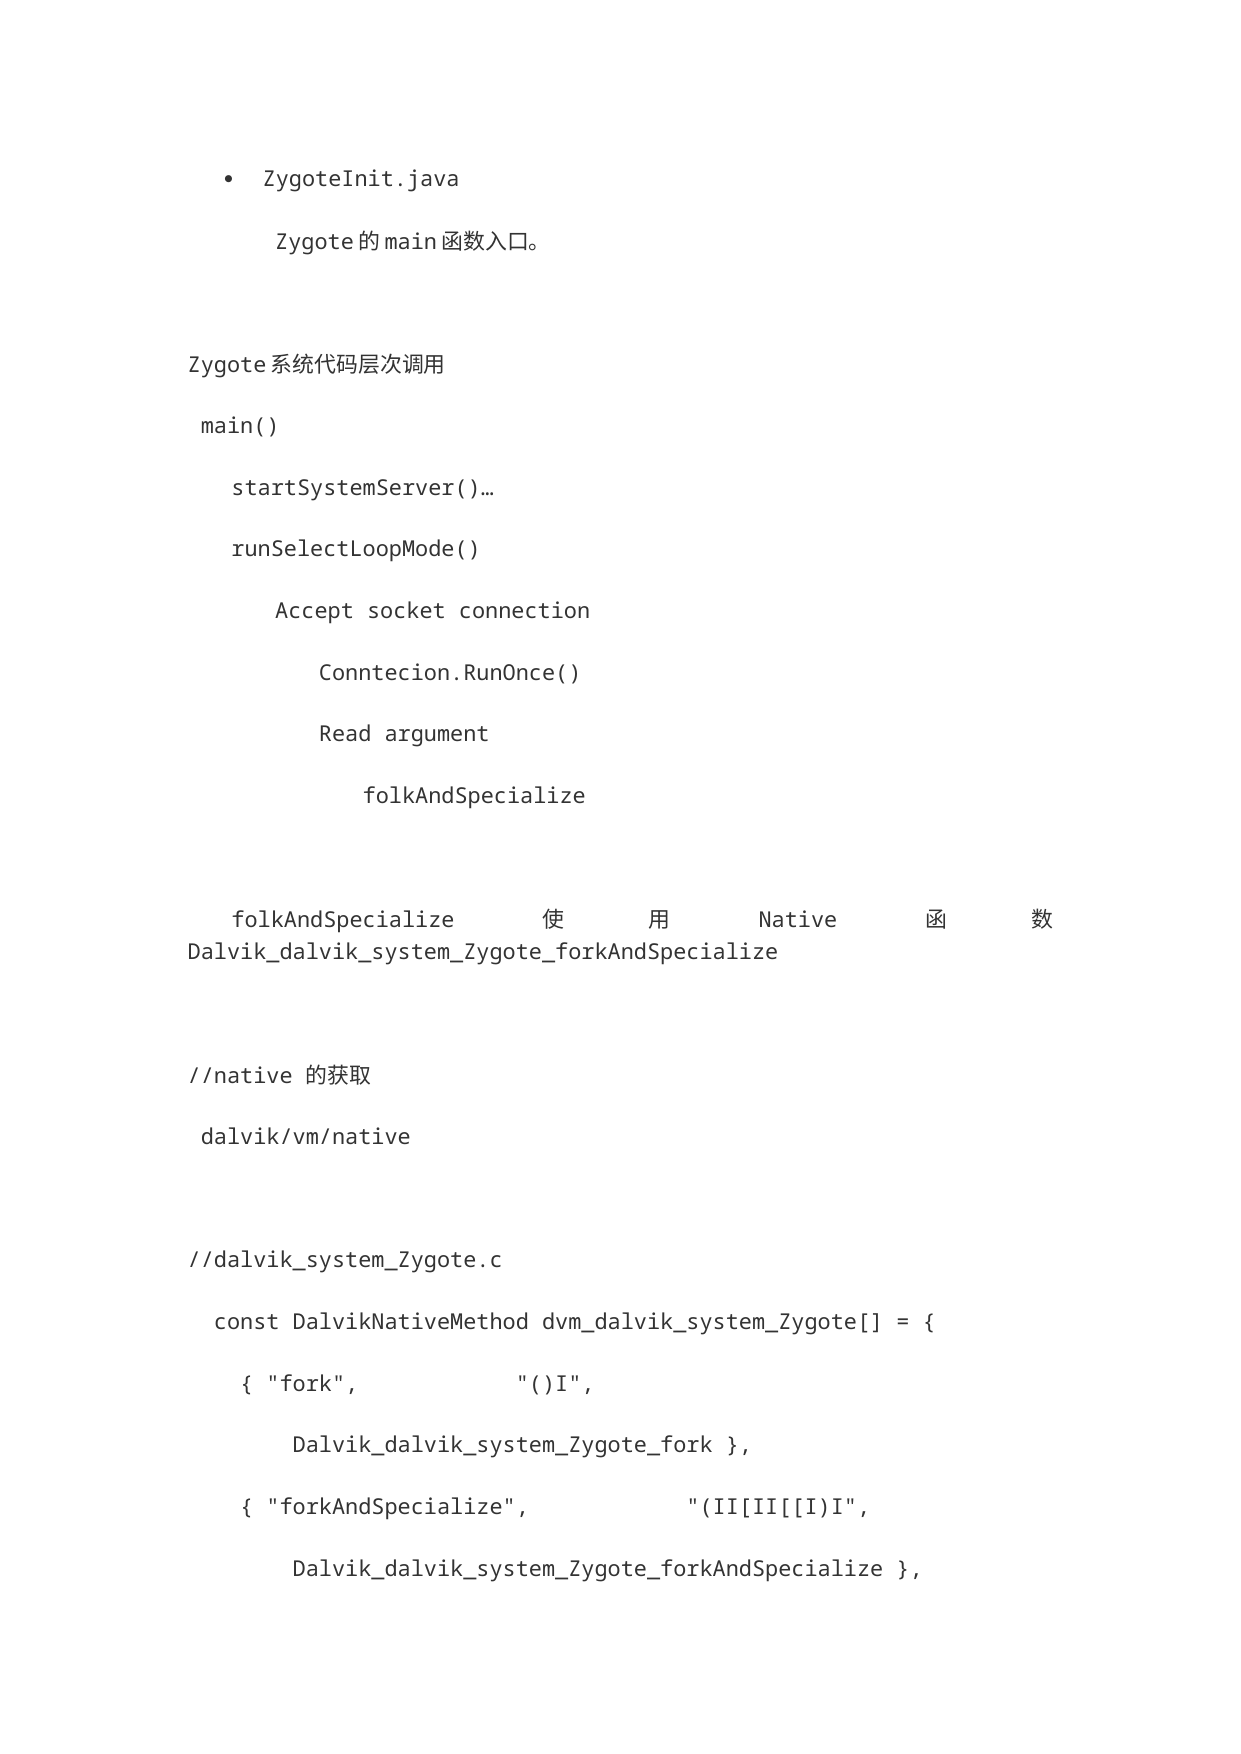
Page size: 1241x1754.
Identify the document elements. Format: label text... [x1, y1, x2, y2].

text runSelectLoopMode() [187, 532, 1053, 564]
text Dalvik_dalvik_system_Zygote_fork }, [187, 1428, 1053, 1460]
text { "fork", "()I", [187, 1366, 1053, 1399]
text Accept socket connection [187, 594, 1053, 626]
text Conntecion.RunOnce() [187, 655, 1053, 688]
text Read argument [187, 717, 1053, 749]
text startSystemServer()… [187, 470, 1053, 503]
text const DalvikNativeMethod dvm_dalvik_system_Zygote[] = { [187, 1304, 1053, 1337]
text dalvik/vm/native [187, 1119, 1053, 1152]
text folkAndSpecialize使用Native函数Dalvik_dalvik_system_Zygote_forkAndSpecialize [187, 902, 1053, 967]
text main() [187, 409, 1053, 441]
text Dalvik_dalvik_system_Zygote_forkAndSpecialize }, [187, 1551, 1053, 1584]
text Zygote的main函数入口。 [187, 224, 1053, 256]
text folkAndSpecialize [187, 779, 1053, 811]
text Zygote系统代码层次调用 [187, 347, 1053, 379]
list ZygoteInit.java [225, 162, 1053, 194]
text { "forkAndSpecialize", "(II[II[[I)I", [187, 1489, 1053, 1522]
text //native 的获取 [187, 1058, 1053, 1090]
text //dalvik_system_Zygote.c [187, 1243, 1053, 1275]
